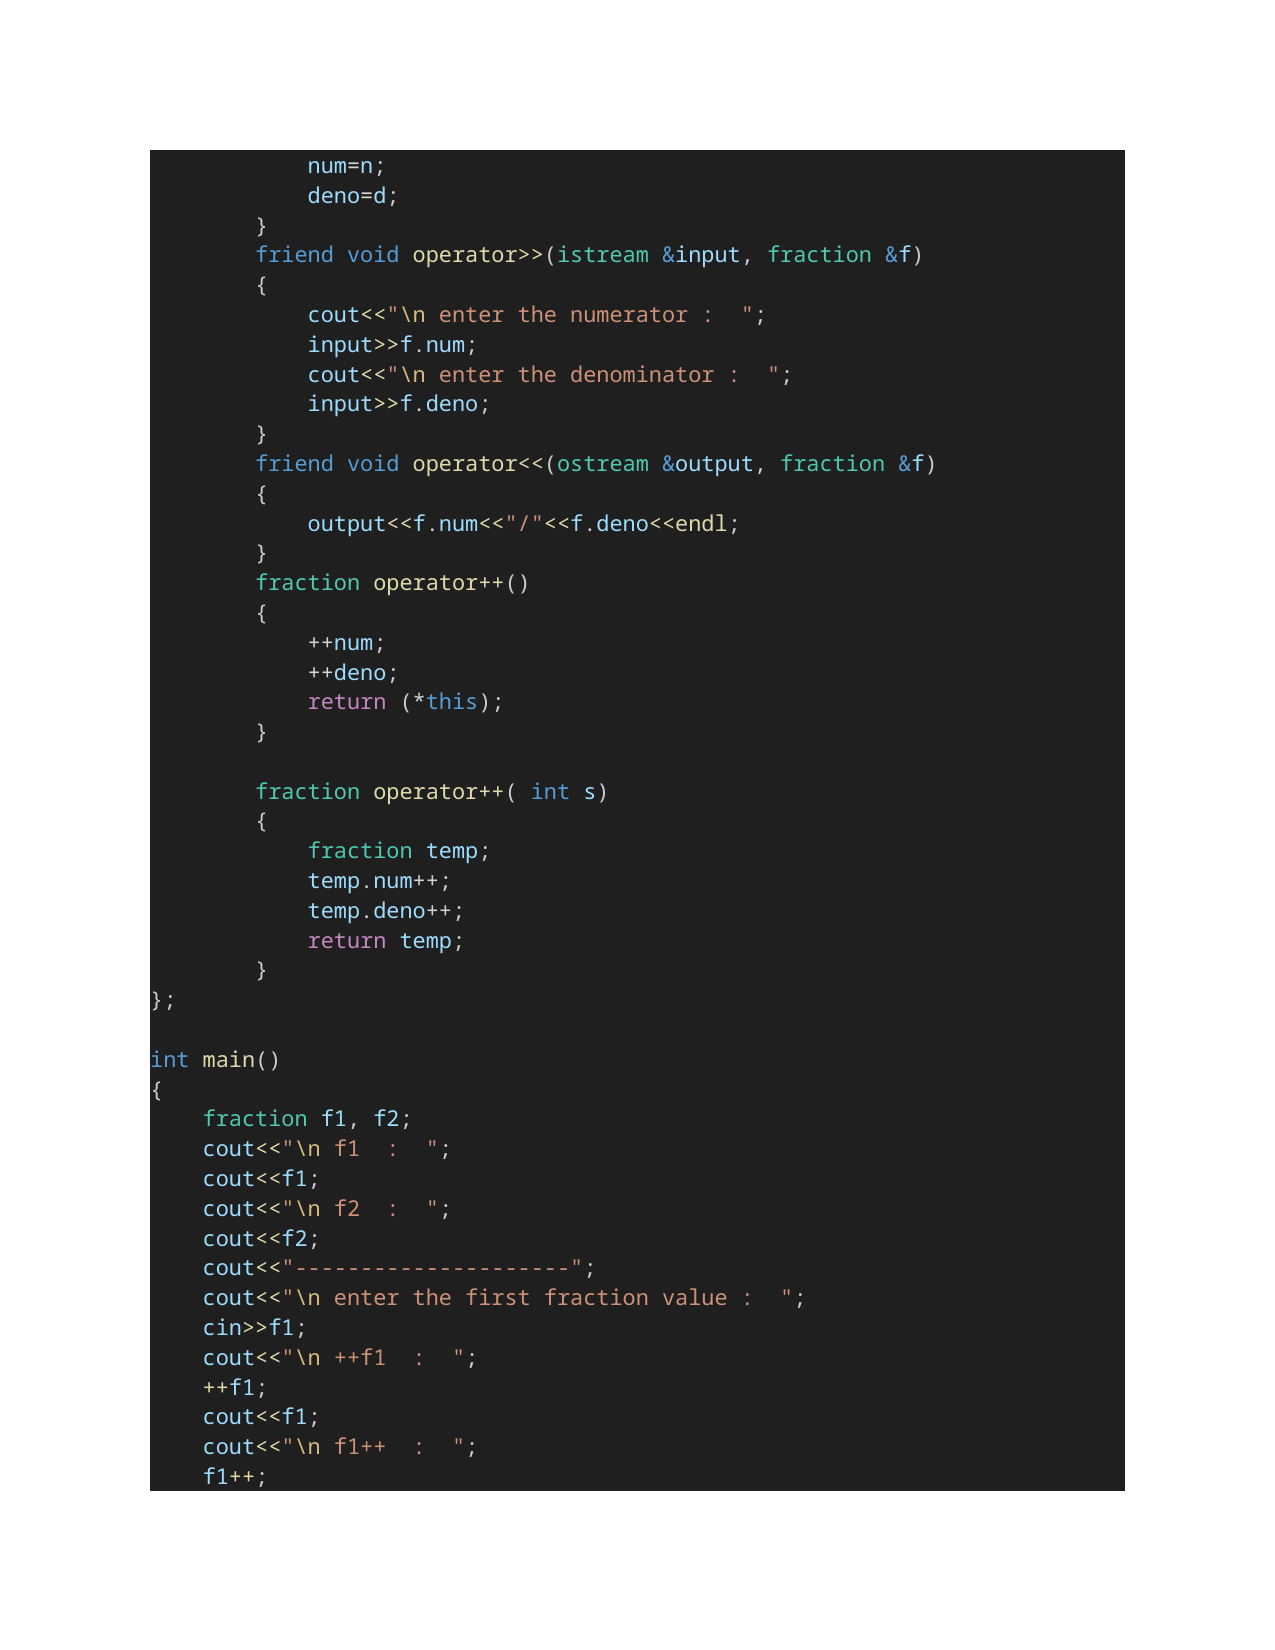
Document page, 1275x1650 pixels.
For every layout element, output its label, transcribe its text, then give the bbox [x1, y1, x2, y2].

text cout<<"---------------------"; [150, 1252, 1125, 1282]
text temp.deno++; [150, 895, 1125, 924]
text } [150, 418, 1125, 448]
text } [150, 209, 1125, 239]
text ++deno; [150, 656, 1125, 686]
text } [150, 954, 1125, 984]
text fraction operator++( int s) [150, 776, 1125, 805]
text cout<<"\n enter the denominator : "; [150, 358, 1125, 388]
text cout<<f2; [150, 1222, 1125, 1252]
text fraction operator++() [150, 567, 1125, 597]
text { [150, 1073, 1125, 1103]
text input>>f.num; [150, 329, 1125, 358]
text deno=d; [150, 180, 1125, 209]
text fraction temp; [150, 835, 1125, 865]
text output<<f.num<<"/"<<f.deno<<endl; [150, 507, 1125, 537]
text return (*this); [150, 686, 1125, 716]
text cout<<f1; [150, 1401, 1125, 1431]
text { [150, 597, 1125, 627]
text friend void operator>>(istream &input, fraction &f) [150, 239, 1125, 269]
text fraction f1, f2; [150, 1103, 1125, 1133]
text cout<<"\n f2 : "; [150, 1193, 1125, 1222]
text cout<<f1; [150, 1163, 1125, 1193]
text }; [150, 984, 1125, 1014]
text { [150, 269, 1125, 299]
text cout<<"\n f1++ : "; [150, 1431, 1125, 1461]
text int main() [150, 1044, 1125, 1073]
text temp.num++; [150, 865, 1125, 895]
text { [150, 478, 1125, 507]
text cout<<"\n enter the first fraction value : "; [150, 1282, 1125, 1312]
text num=n; [150, 150, 1125, 180]
text cout<<"\n f1 : "; [150, 1133, 1125, 1163]
text cout<<"\n enter the numerator : "; [150, 299, 1125, 329]
text ++num; [150, 627, 1125, 656]
text } [150, 537, 1125, 567]
text f1++; [150, 1461, 1125, 1491]
text cout<<"\n ++f1 : "; [150, 1342, 1125, 1371]
text return temp; [150, 924, 1125, 954]
text } [150, 716, 1125, 746]
text input>>f.deno; [150, 388, 1125, 418]
text { [150, 805, 1125, 835]
text cin>>f1; [150, 1312, 1125, 1342]
text ++f1; [150, 1371, 1125, 1401]
text friend void operator<<(ostream &output, fraction &f) [150, 448, 1125, 478]
